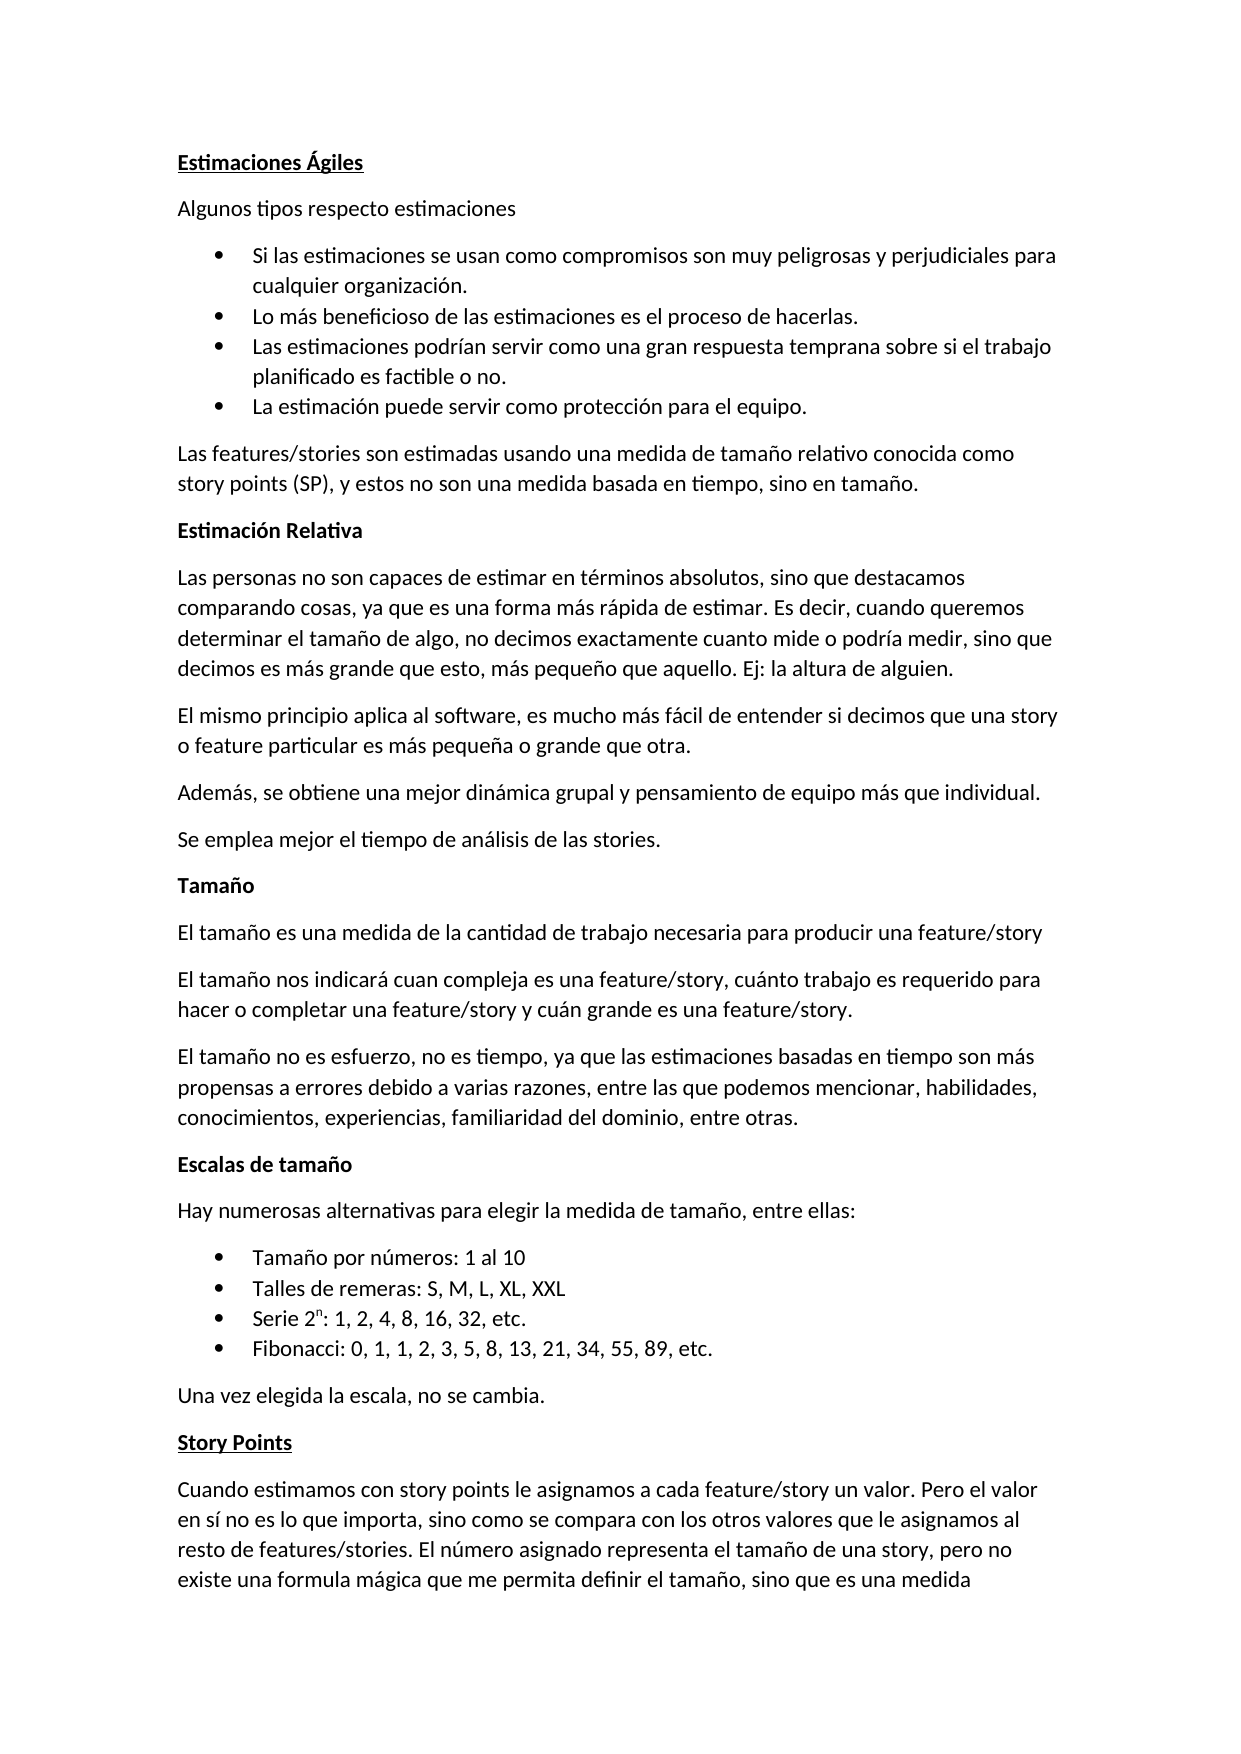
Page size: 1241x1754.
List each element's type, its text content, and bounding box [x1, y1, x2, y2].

text Estimación Relativa [177, 516, 1063, 544]
text El tamaño nos indicará cuan compleja es una feature/story, cuánto trabajo es requerido para hacer o completar una feature/story y cuán grande es una feature/story. [177, 965, 1063, 1023]
text Además, se obtiene una mejor dinámica grupal y pensamiento de equipo más que individual. [177, 778, 1063, 806]
list La estimación puede servir como protección para el equipo. [215, 392, 1063, 420]
list Tamaño por números: 1 al 10 [215, 1243, 1063, 1271]
text Se emplea mejor el tiempo de análisis de las stories. [177, 825, 1063, 853]
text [177, 1475, 1063, 1593]
text Story Points [177, 1428, 1063, 1456]
text El tamaño es una medida de la cantidad de trabajo necesaria para producir una feature/story [177, 918, 1063, 946]
list Lo más beneficioso de las estimaciones es el proceso de hacerlas. [215, 302, 1063, 330]
text Las features/stories son estimadas usando una medida de tamaño relativo conocida como story points (SP), y estos no son una medida basada en tiempo, sino en tamaño. [177, 439, 1063, 497]
list Fibonacci: 0, 1, 1, 2, 3, 5, 8, 13, 21, 34, 55, 89, etc. [215, 1334, 1063, 1362]
text Escalas de tamaño [177, 1150, 1063, 1178]
list Talles de remeras: S, M, L, XL, XXL [215, 1274, 1063, 1302]
text El mismo principio aplica al software, es mucho más fácil de entender si decimos que una story o feature particular es más pequeña o grande que otra. [177, 701, 1063, 759]
list Las estimaciones podrían servir como una gran respuesta temprana sobre si el trabajo planificado es factible o no. [215, 332, 1063, 390]
text Estimaciones Ágiles [177, 148, 1063, 176]
text Las personas no son capaces de estimar en términos absolutos, sino que destacamos comparando cosas, ya que es una forma más rápida de estimar. Es decir, cuando queremos determinar el tamaño de algo, no decimos exactamente cuanto mide o podría medir, sino que decimos es más grande que esto, más pequeño que aquello. Ej: la altura de alguien. [177, 563, 1063, 682]
list Serie 2n: 1, 2, 4, 8, 16, 32, etc. [215, 1304, 1063, 1332]
text Una vez elegida la escala, no se cambia. [177, 1381, 1063, 1409]
text Algunos tipos respecto estimaciones [177, 194, 1063, 222]
text El tamaño no es esfuerzo, no es tiempo, ya que las estimaciones basadas en tiempo son más propensas a errores debido a varias razones, entre las que podemos mencionar, habilidades, conocimientos, experiencias, familiaridad del dominio, entre otras. [177, 1042, 1063, 1131]
text Hay numerosas alternativas para elegir la medida de tamaño, entre ellas: [177, 1197, 1063, 1224]
list Si las estimaciones se usan como compromisos son muy peligrosas y perjudiciales para cualquier organización. [215, 241, 1063, 299]
text Tamaño [177, 872, 1063, 899]
